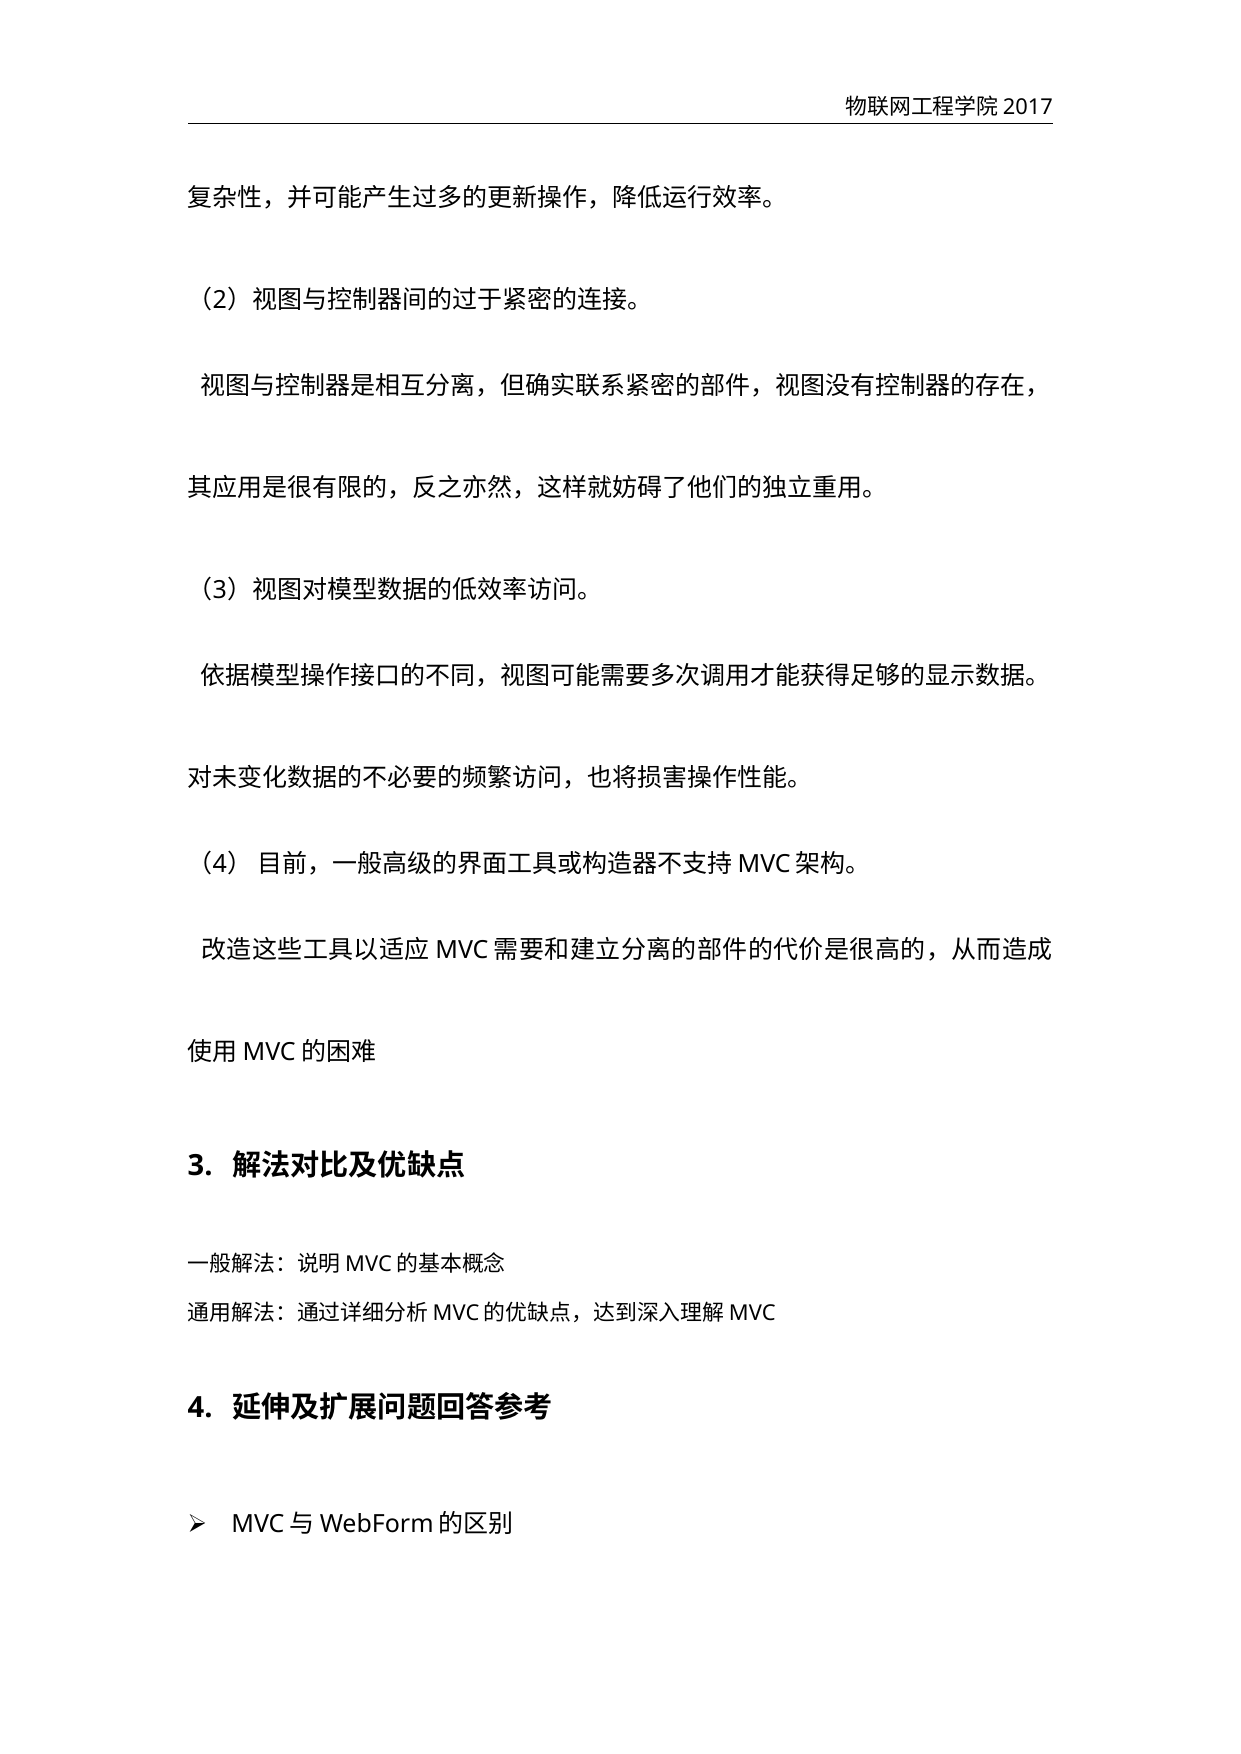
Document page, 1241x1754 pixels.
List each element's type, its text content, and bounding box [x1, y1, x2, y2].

list MVC与WebForm的区别 [187, 1487, 1053, 1555]
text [187, 162, 1053, 331]
text 改造这些工具以适应MVC需要和建立分离的部件的代价是很高的，从而造成使用MVC的困难 [187, 913, 1053, 1083]
text 通用解法：通过详细分析MVC的优缺点，达到深入理解MVC [187, 1294, 1053, 1328]
text （4） 目前，一般高级的界面工具或构造器不支持MVC架构。 [187, 827, 1053, 895]
text 依据模型操作接口的不同，视图可能需要多次调用才能获得足够的显示数据。对未变化数据的不必要的频繁访问，也将损害操作性能。 [187, 639, 1053, 809]
text 一般解法：说明MVC的基本概念 [187, 1244, 1053, 1278]
subtitle 解法对比及优缺点 [187, 1128, 1053, 1196]
text 视图与控制器是相互分离，但确实联系紧密的部件，视图没有控制器的存在，其应用是很有限的，反之亦然，这样就妨碍了他们的独立重用。 （3）视图对模型数据的低效率访问。 [187, 349, 1053, 621]
subtitle 延伸及扩展问题回答参考 [187, 1371, 1053, 1439]
